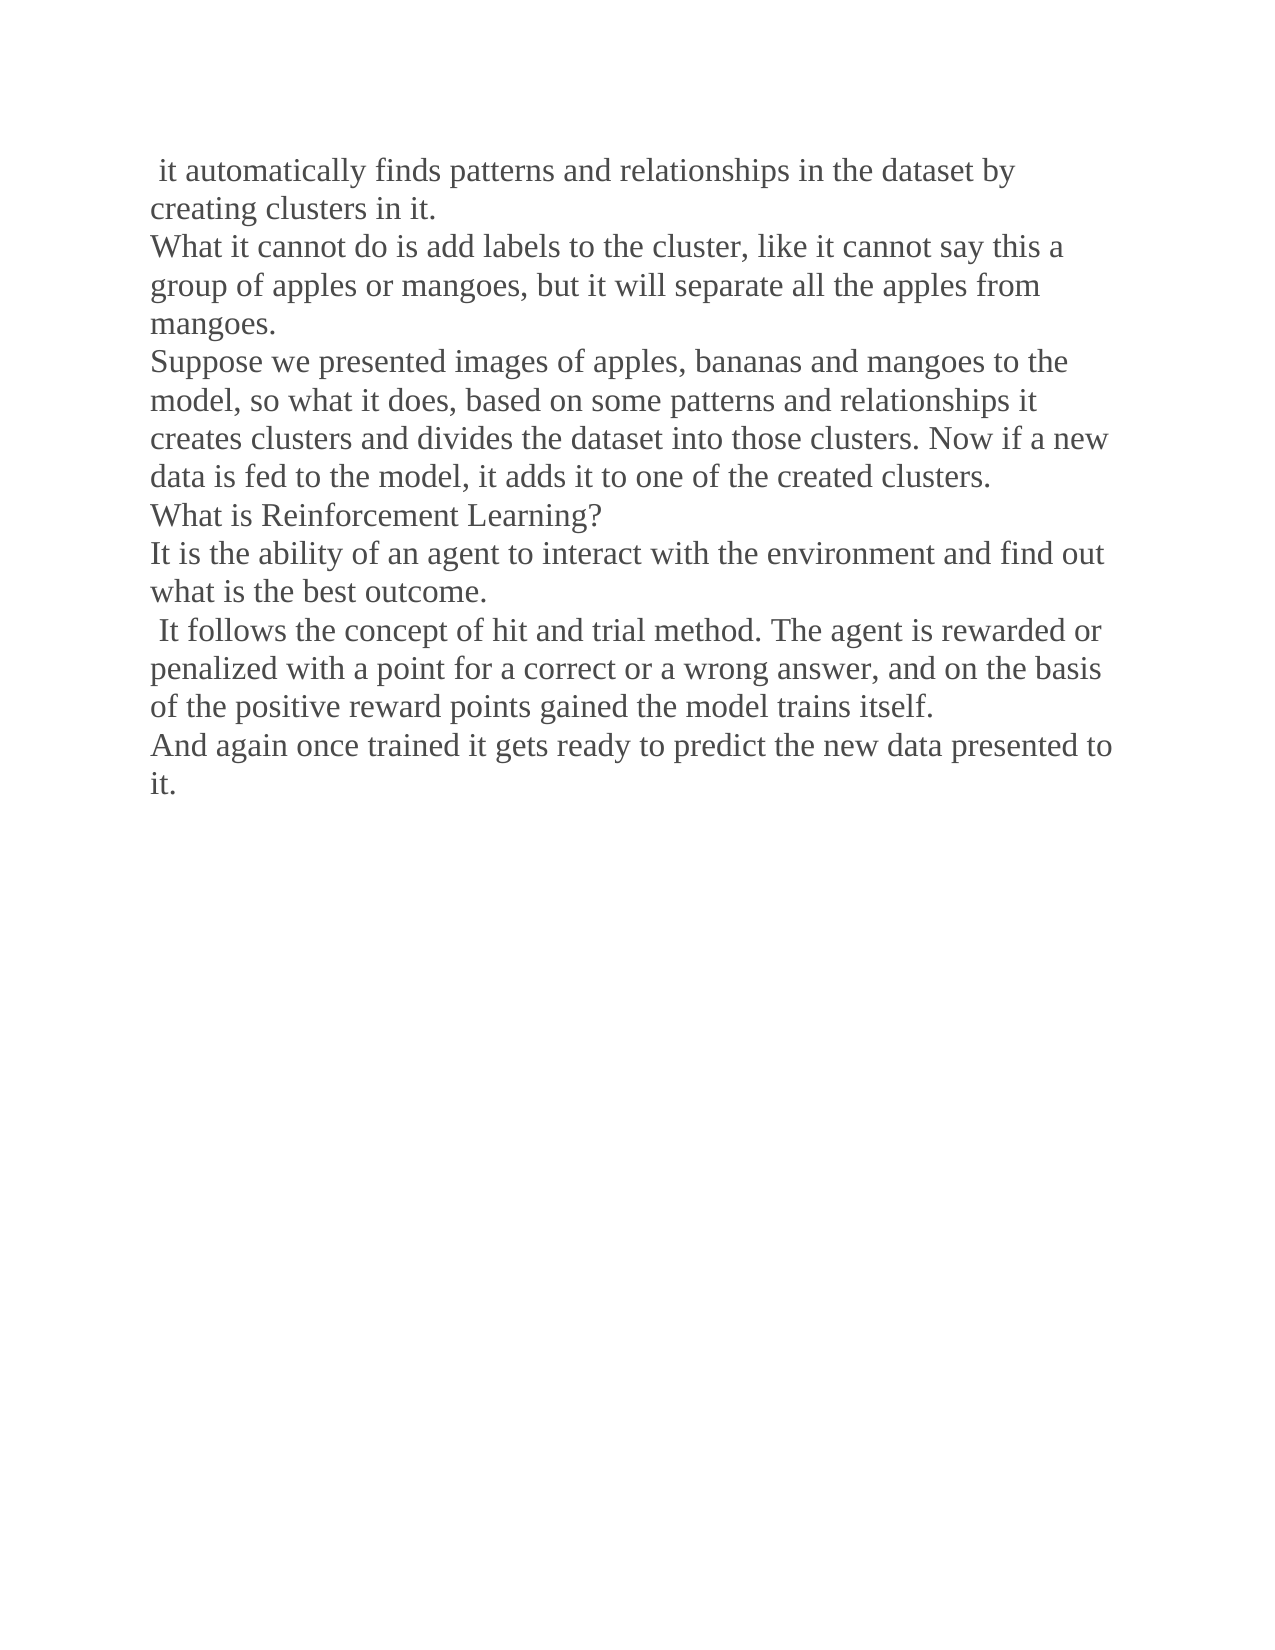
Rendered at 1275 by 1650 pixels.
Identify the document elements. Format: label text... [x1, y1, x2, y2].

text It is the ability of an agent to interact with the environment and find out what is the best outcome. [150, 533, 1125, 610]
text What it cannot do is add labels to the cluster, like it cannot say this a group of apples or mangoes, but it will separate all the apples from mangoes. [150, 227, 1125, 342]
text Suppose we presented images of apples, bananas and mangoes to the model, so what it does, based on some patterns and relationships it creates clusters and divides the dataset into those clusters. Now if a new data is fed to the model, it adds it to one of the created clusters. [150, 342, 1125, 495]
text It follows the concept of hit and trial method. The agent is rewarded or penalized with a point for a correct or a wrong answer, and on the basis of the positive reward points gained the model trains itself. [150, 610, 1125, 725]
text it automatically finds patterns and relationships in the dataset by creating clusters in it. [150, 150, 1125, 227]
subtitle What is Reinforcement Learning? [150, 495, 1125, 533]
text And again once trained it gets ready to predict the new data presented to it. [150, 725, 1125, 802]
